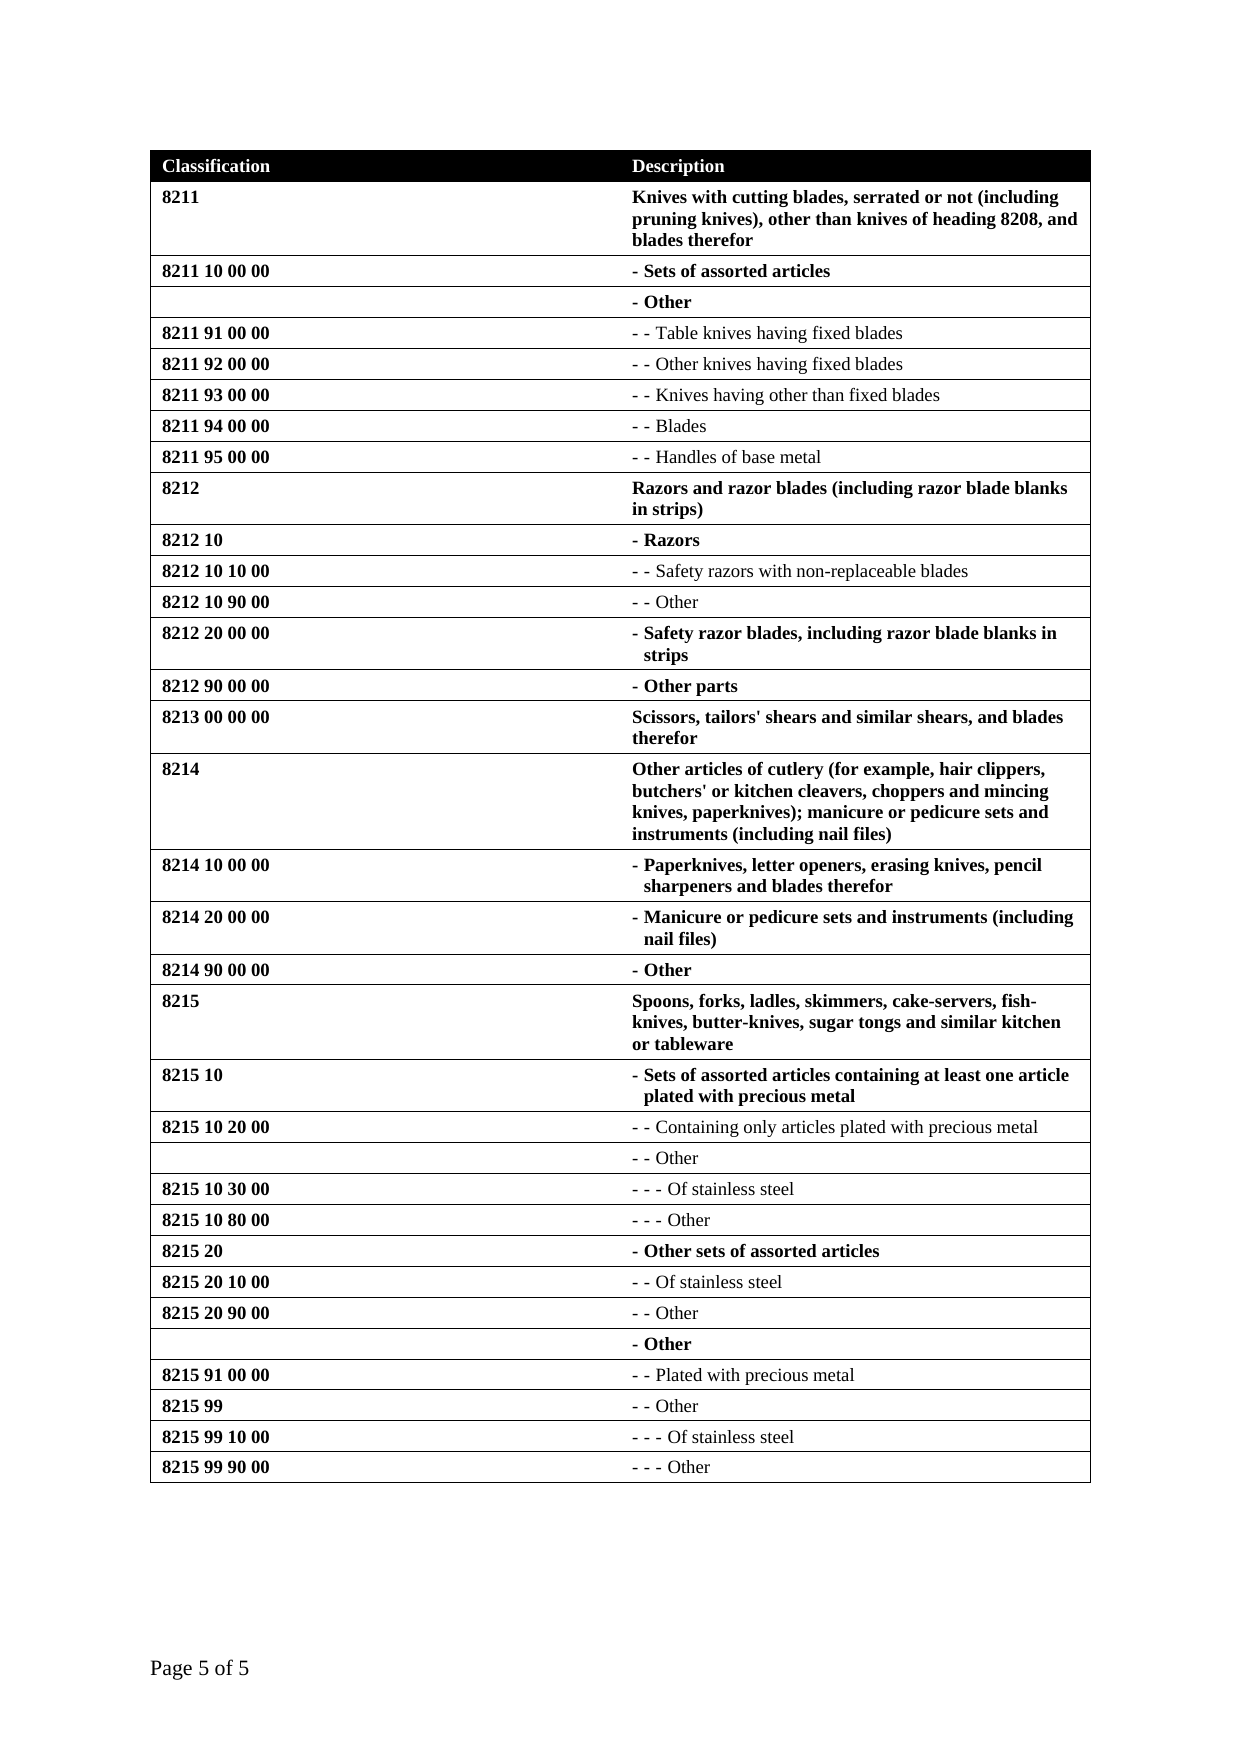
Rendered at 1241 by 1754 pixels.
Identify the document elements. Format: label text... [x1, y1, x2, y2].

table_cell 8214 [151, 754, 621, 848]
table_cell Knives with cutting blades, serrated or not (including pruning knives), other than knives of heading 8208, and blades therefor [621, 182, 1090, 255]
table_cell - Safety razor blades, including razor blade blanks in strips [621, 618, 1090, 669]
table_cell - Sets of assorted articles containing at least one article plated with precious metal [621, 1060, 1090, 1111]
table_header Classification [151, 151, 621, 181]
table_cell - - - Other [621, 1205, 1090, 1235]
table_cell 8213 00 00 00 [151, 701, 621, 753]
table_cell - - Other [621, 1390, 1090, 1420]
table_cell 8214 10 00 00 [151, 850, 621, 901]
table_cell 8215 99 [151, 1390, 621, 1420]
table_cell 8215 10 [151, 1060, 621, 1111]
table_cell - - - Of stainless steel [621, 1421, 1090, 1451]
table_cell - Other [621, 1329, 1090, 1358]
table_cell - - Safety razors with non-replaceable blades [621, 556, 1090, 586]
table_cell 8211 94 00 00 [151, 411, 621, 441]
table_cell - - Plated with precious metal [621, 1360, 1090, 1389]
table_cell Razors and razor blades (including razor blade blanks in strips) [621, 473, 1090, 524]
table_cell [151, 287, 621, 317]
table_cell 8214 20 00 00 [151, 902, 621, 953]
table_cell 8215 91 00 00 [151, 1360, 621, 1389]
table_cell 8211 92 00 00 [151, 349, 621, 379]
table_cell 8211 [151, 182, 621, 255]
table_cell - - Other [621, 1143, 1090, 1173]
table_cell 8212 10 90 00 [151, 587, 621, 617]
table_cell 8215 20 90 00 [151, 1298, 621, 1327]
table_cell 8212 90 00 00 [151, 670, 621, 700]
table_cell 8212 [151, 473, 621, 524]
table_cell - - Other [621, 587, 1090, 617]
table_cell Other articles of cutlery (for example, hair clippers, butchers' or kitchen cleavers, choppers and mincing knives, paperknives); manicure or pedicure sets and instruments (including nail files) [621, 754, 1090, 848]
table_cell 8212 10 10 00 [151, 556, 621, 586]
table_cell [151, 1143, 621, 1173]
table_cell [151, 1329, 621, 1358]
table_cell - - - Of stainless steel [621, 1174, 1090, 1204]
table_cell 8212 20 00 00 [151, 618, 621, 669]
table_cell - - - Other [621, 1452, 1090, 1482]
table_cell Spoons, forks, ladles, skimmers, cake-servers, fish-knives, butter-knives, sugar tongs and similar kitchen or tableware [621, 985, 1090, 1058]
table_cell 8211 93 00 00 [151, 380, 621, 410]
table_cell 8215 99 10 00 [151, 1421, 621, 1451]
table_cell 8214 90 00 00 [151, 955, 621, 984]
table_cell - Razors [621, 525, 1090, 555]
table_cell 8211 95 00 00 [151, 442, 621, 472]
table_cell - Sets of assorted articles [621, 256, 1090, 286]
table_cell 8215 10 20 00 [151, 1112, 621, 1142]
table_cell 8212 10 [151, 525, 621, 555]
table_cell 8211 10 00 00 [151, 256, 621, 286]
table_cell - Other [621, 287, 1090, 317]
table_cell - - Containing only articles plated with precious metal [621, 1112, 1090, 1142]
table_cell 8215 10 30 00 [151, 1174, 621, 1204]
table_header Description [621, 151, 1090, 181]
table_cell 8215 10 80 00 [151, 1205, 621, 1235]
table_cell 8215 20 10 00 [151, 1267, 621, 1297]
table_cell - - Handles of base metal [621, 442, 1090, 472]
table_cell - Other parts [621, 670, 1090, 700]
table_cell 8215 [151, 985, 621, 1058]
table_cell - - Other [621, 1298, 1090, 1327]
table_cell Scissors, tailors' shears and similar shears, and blades therefor [621, 701, 1090, 753]
table_cell - - Of stainless steel [621, 1267, 1090, 1297]
table_cell - Paperknives, letter openers, erasing knives, pencil sharpeners and blades therefor [621, 850, 1090, 901]
table_cell - Other sets of assorted articles [621, 1236, 1090, 1266]
table_cell - - Table knives having fixed blades [621, 318, 1090, 348]
table_cell - - Knives having other than fixed blades [621, 380, 1090, 410]
table_cell 8215 99 90 00 [151, 1452, 621, 1482]
table_cell 8211 91 00 00 [151, 318, 621, 348]
table_cell - - Other knives having fixed blades [621, 349, 1090, 379]
table_cell - - Blades [621, 411, 1090, 441]
table_cell - Other [621, 955, 1090, 984]
table_cell 8215 20 [151, 1236, 621, 1266]
table_cell - Manicure or pedicure sets and instruments (including nail files) [621, 902, 1090, 953]
